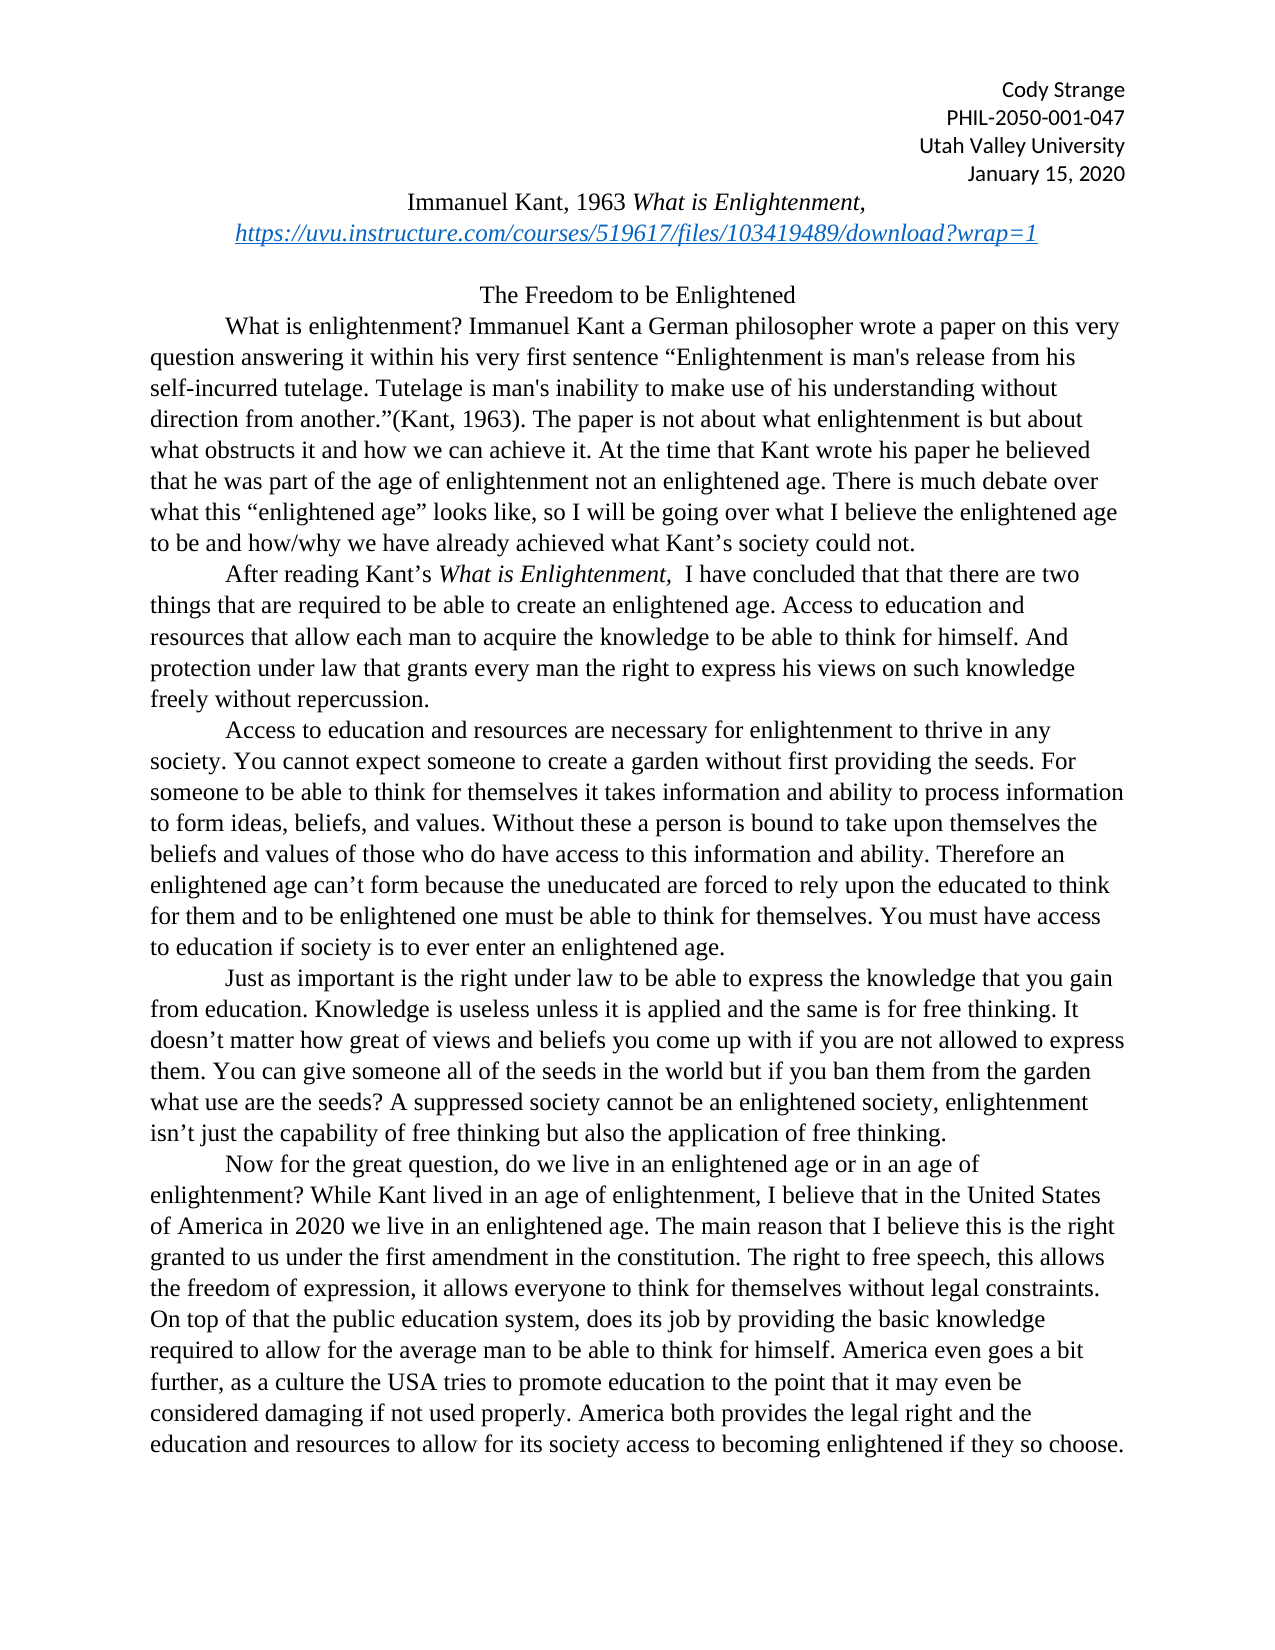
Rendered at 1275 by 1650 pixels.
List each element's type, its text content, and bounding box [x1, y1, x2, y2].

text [150, 1149, 1125, 1457]
text The Freedom to be Enlightened [150, 280, 1125, 309]
text What is enlightenment? Immanuel Kant a German philosopher wrote a paper on this very question answering it within his very first sentence “Enlightenment is man's release from his self-incurred tutelage. Tutelage is man's inability to make use of his understanding without direction from another.”(Kant, 1963). The paper is not about what enlightenment is but about what obstructs it and how we can achieve it. At the time that Kant wrote his paper he believed that he was part of the age of enlightenment not an enlightened age. There is much debate over what this “enlightened age” looks like, so I will be going over what I believe the enlightened age to be and how/why we have already achieved what Kant’s society could not. [150, 311, 1125, 557]
text Just as important is the right under law to be able to express the knowledge that you gain from education. Knowledge is useless unless it is applied and the same is for free thinking. It doesn’t matter how great of views and beliefs you come up with if you are not allowed to express them. You can give someone all of the seeds in the world but if you ban them from the garden what use are the seeds? A suppressed society cannot be an enlightened society, enlightenment isn’t just the capability of free thinking but also the application of free thinking. [150, 963, 1125, 1147]
text Access to education and resources are necessary for enlightenment to thrive in any society. You cannot expect someone to create a garden without first providing the seeds. For someone to be able to think for themselves it takes information and ability to process information to form ideas, beliefs, and values. Without these a person is bound to take upon themselves the beliefs and values of those who do have access to this information and ability. Therefore an enlightened age can’t form because the uneducated are forced to rely upon the educated to think for them and to be enlightened one must be able to think for themselves. You must have access to education if society is to ever enter an enlightened age. [150, 715, 1125, 961]
text After reading Kant’s What is Enlightenment, I have concluded that that there are two things that are required to be able to create an enlightened age. Access to education and resources that allow each man to acquire the knowledge to be able to think for himself. And protection under law that grants every man the right to express his views on such knowledge freely without repercussion. [150, 559, 1125, 712]
text Immanuel Kant, 1963 What is Enlightenment, https://uvu.instructure.com/courses/519617/files/103419489/download?wrap=1 [150, 187, 1125, 247]
